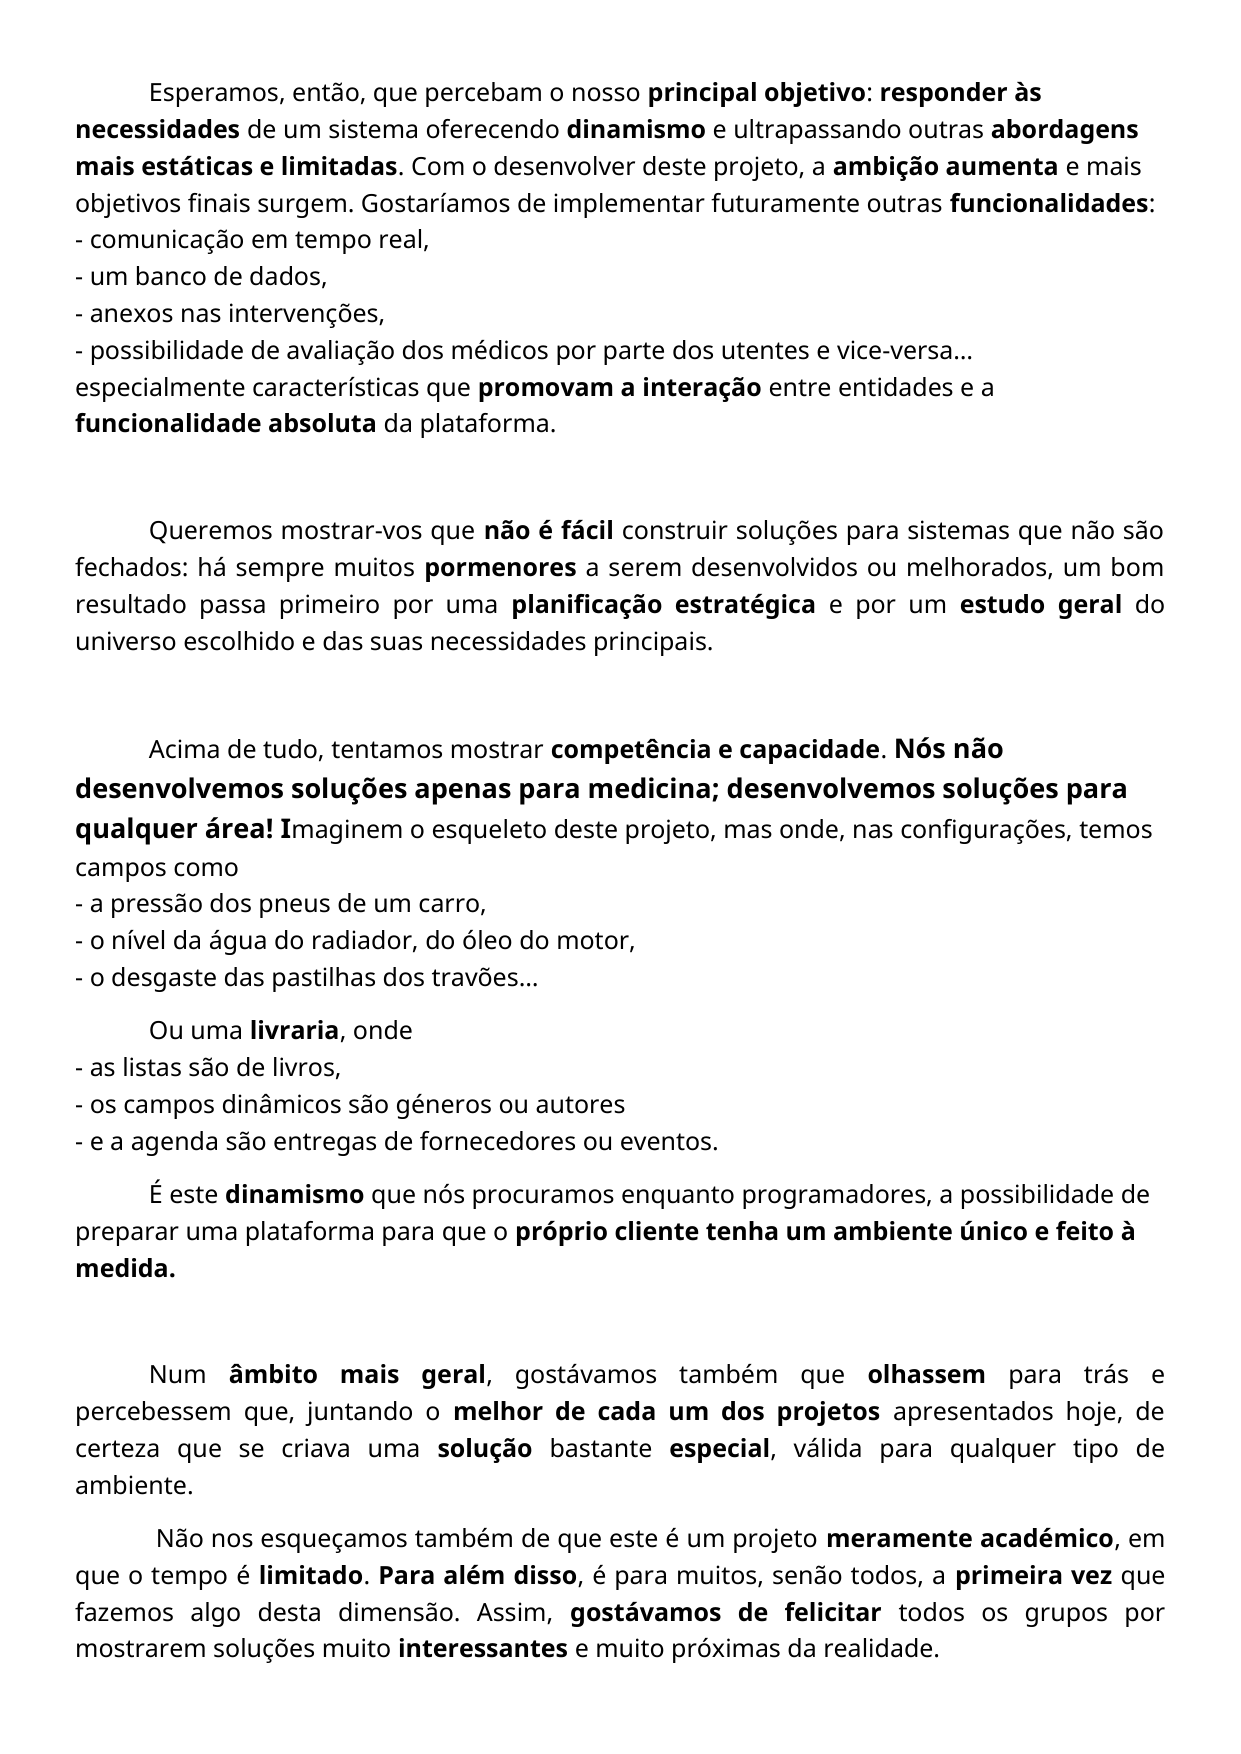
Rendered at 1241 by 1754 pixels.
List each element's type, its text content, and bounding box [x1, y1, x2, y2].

text Acima de tudo, tentamos mostrar competência e capacidade. Nós não desenvolvemos soluções apenas para medicina; desenvolvemos soluções para qualquer área! Imaginem o esqueleto deste projeto, mas onde, nas configurações, temos campos como - a pressão dos pneus de um carro, - o nível da água do radiador, do óleo do motor, - o desgaste das pastilhas dos travões… [75, 730, 1165, 993]
text Queremos mostrar-vos que não é fácil construir soluções para sistemas que não são fechados: há sempre muitos pormenores a serem desenvolvidos ou melhorados, um bom resultado passa primeiro por uma planificação estratégica e por um estudo geral do universo escolhido e das suas necessidades principais. [75, 513, 1165, 657]
text É este dinamismo que nós procuramos enquanto programadores, a possibilidade de preparar uma plataforma para que o próprio cliente tenha um ambiente único e feito à medida. [75, 1177, 1165, 1284]
text Ou uma livraria, onde - as listas são de livros, - os campos dinâmicos são géneros ou autores - e a agenda são entregas de fornecedores ou eventos. [75, 1013, 1165, 1157]
text Esperamos, então, que percebam o nosso principal objetivo: responder às necessidades de um sistema oferecendo dinamismo e ultrapassando outras abordagens mais estáticas e limitadas. Com o desenvolver deste projeto, a ambição aumenta e mais objetivos finais surgem. Gostaríamos de implementar futuramente outras funcionalidades: - comunicação em tempo real, - um banco de dados, - anexos nas intervenções, - possibilidade de avaliação dos médicos por parte dos utentes e vice-versa… especialmente características que promovam a interação entre entidades e a funcionalidade absoluta da plataforma. [75, 75, 1165, 440]
text Num âmbito mais geral, gostávamos também que olhassem para trás e percebessem que, juntando o melhor de cada um dos projetos apresentados hoje, de certeza que se criava uma solução bastante especial, válida para qualquer tipo de ambiente. [75, 1357, 1165, 1501]
text Não nos esqueçamos também de que este é um projeto meramente académico, em que o tempo é limitado. Para além disso, é para muitos, senão todos, a primeira vez que fazemos algo desta dimensão. Assim, gostávamos de felicitar todos os grupos por mostrarem soluções muito interessantes e muito próximas da realidade. [75, 1521, 1165, 1665]
